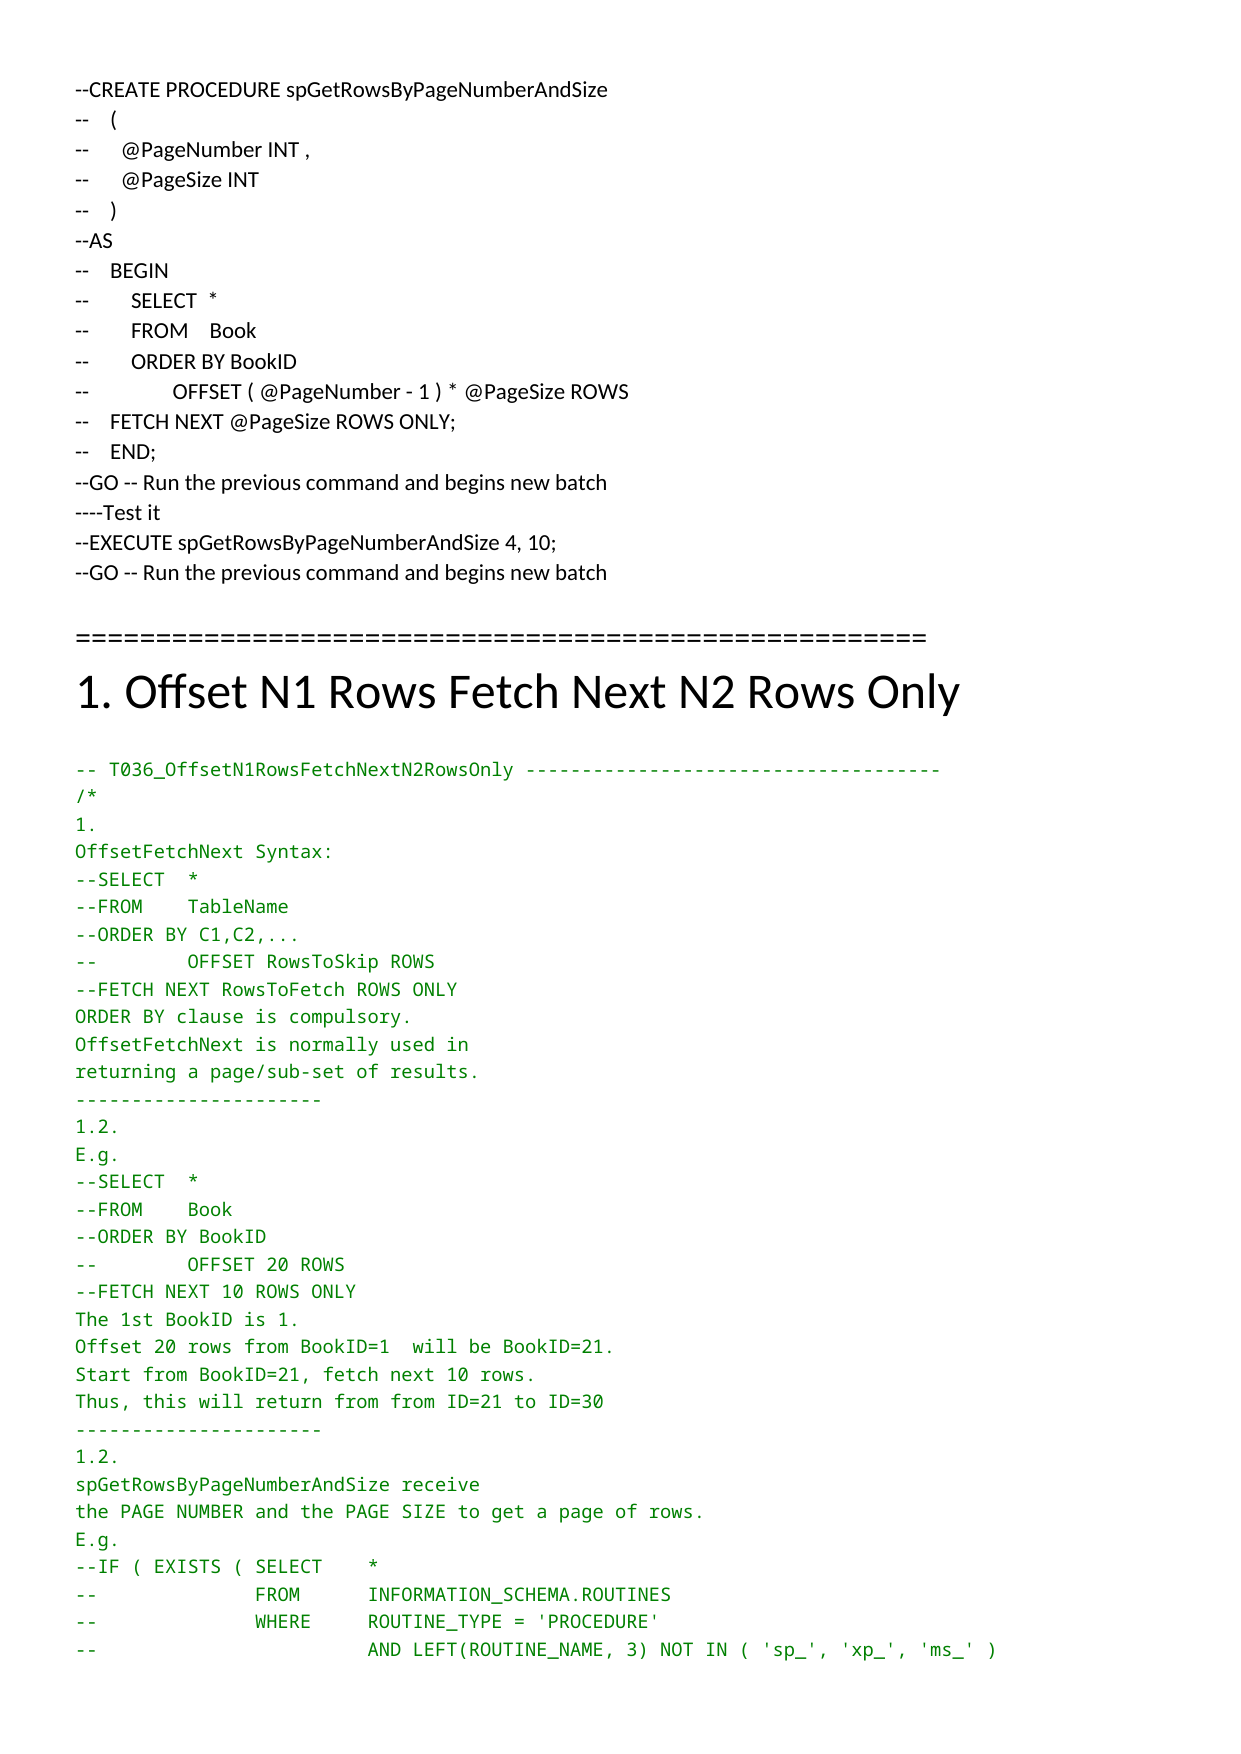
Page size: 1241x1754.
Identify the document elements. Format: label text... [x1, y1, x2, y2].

text --SELECT * [75, 866, 1165, 892]
text E.g. [75, 1141, 1165, 1167]
text -- AND LEFT(ROUTINE_NAME, 3) NOT IN ( 'sp_', 'xp_', 'ms_' ) [75, 1636, 1165, 1662]
text --FETCH NEXT 10 ROWS ONLY [75, 1279, 1165, 1304]
text ORDER BY clause is compulsory. [75, 1004, 1165, 1029]
text --FETCH NEXT RowsToFetch ROWS ONLY [75, 976, 1165, 1002]
text -- WHERE ROUTINE_TYPE = 'PROCEDURE' [75, 1609, 1165, 1634]
text Thus, this will return from from ID=21 to ID=30 [75, 1389, 1165, 1414]
text -- SELECT * [75, 286, 1165, 314]
text -- OFFSET 20 ROWS [75, 1251, 1165, 1277]
text the PAGE NUMBER and the PAGE SIZE to get a page of rows. [75, 1499, 1165, 1524]
text 1.2. [75, 1114, 1165, 1139]
text -- T036_OffsetN1RowsFetchNextN2RowsOnly ------------------------------------- [75, 756, 1165, 782]
text -- ) [75, 196, 1165, 224]
text --FROM Book [75, 1196, 1165, 1222]
text E.g. [75, 1526, 1165, 1552]
text 1. [75, 811, 1165, 837]
text -- END; [75, 437, 1165, 466]
text --GO -- Run the previous command and begins new batch [75, 468, 1165, 496]
text -- ( [75, 105, 1165, 133]
text The 1st BookID is 1. [75, 1306, 1165, 1332]
text --EXECUTE spGetRowsByPageNumberAndSize 4, 10; [75, 528, 1165, 556]
text 1.2. [75, 1444, 1165, 1469]
text --SELECT * [75, 1169, 1165, 1194]
text -- OFFSET RowsToSkip ROWS [75, 949, 1165, 974]
text -- BEGIN [75, 256, 1165, 284]
text ---------------------- [75, 1086, 1165, 1112]
text -- ORDER BY BookID [75, 347, 1165, 375]
text -- @PageNumber INT , [75, 135, 1165, 163]
text --IF ( EXISTS ( SELECT * [75, 1554, 1165, 1579]
text /* [75, 784, 1165, 809]
text --GO -- Run the previous command and begins new batch [75, 558, 1165, 586]
text --FROM TableName [75, 894, 1165, 919]
text -- FROM Book [75, 317, 1165, 345]
text --AS [75, 226, 1165, 254]
text -- FROM INFORMATION_SCHEMA.ROUTINES [75, 1581, 1165, 1607]
text returning a page/sub-set of results. [75, 1059, 1165, 1084]
text --ORDER BY BookID [75, 1224, 1165, 1249]
text OffsetFetchNext is normally used in [75, 1031, 1165, 1057]
text --ORDER BY C1,C2,... [75, 921, 1165, 947]
text --CREATE PROCEDURE spGetRowsByPageNumberAndSize [75, 75, 1165, 103]
text spGetRowsByPageNumberAndSize receive [75, 1471, 1165, 1497]
text 1. Offset N1 Rows Fetch Next N2 Rows Only [75, 660, 1165, 721]
text ===================================================== [75, 619, 1165, 657]
text ---------------------- [75, 1416, 1165, 1442]
text ----Test it [75, 498, 1165, 526]
text -- OFFSET ( @PageNumber - 1 ) * @PageSize ROWS [75, 377, 1165, 405]
text -- @PageSize INT [75, 166, 1165, 194]
text -- FETCH NEXT @PageSize ROWS ONLY; [75, 407, 1165, 435]
text OffsetFetchNext Syntax: [75, 839, 1165, 864]
text Start from BookID=21, fetch next 10 rows. [75, 1361, 1165, 1387]
text Offset 20 rows from BookID=1 will be BookID=21. [75, 1334, 1165, 1359]
